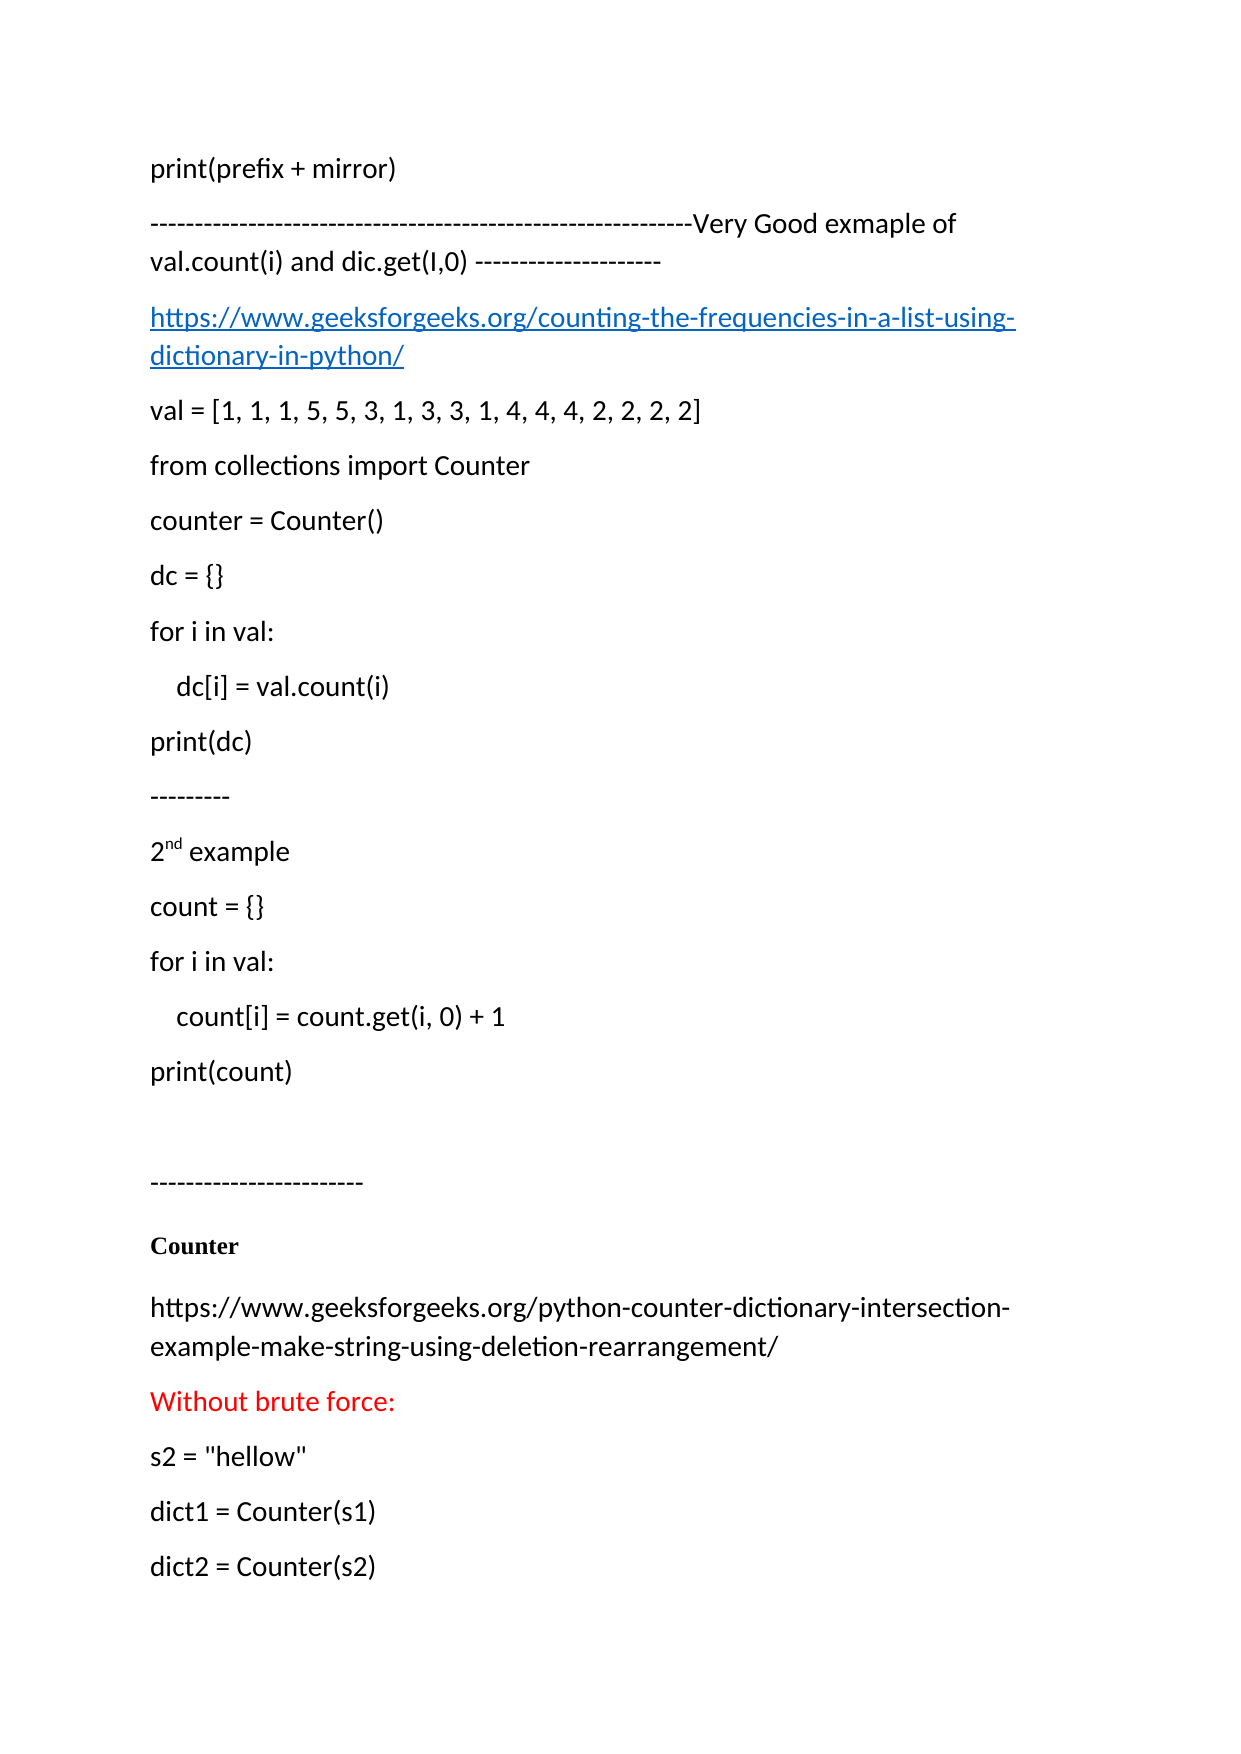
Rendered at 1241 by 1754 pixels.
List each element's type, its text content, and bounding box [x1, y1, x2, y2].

text from collections import Counter [150, 447, 1090, 483]
text dict1 = Counter(s1) [150, 1493, 1090, 1528]
text ------------------------ [150, 1164, 1090, 1199]
text print(dc) [150, 723, 1090, 758]
text dc[i] = val.count(i) [150, 668, 1090, 703]
text s2 = "hellow" [150, 1438, 1090, 1473]
text 2nd example [150, 833, 1090, 869]
text print(prefix + mirror) [150, 150, 1090, 186]
text for i in val: [150, 613, 1090, 648]
text -------------------------------------------------------------Very Good exmaple of val.count(i) and dic.get(I,0) --------------------- [150, 205, 1090, 279]
text dc = {} [150, 557, 1090, 593]
text count = {} [150, 888, 1090, 924]
text print(count) [150, 1053, 1090, 1089]
text dict2 = Counter(s2) [150, 1548, 1090, 1584]
text https://www.geeksforgeeks.org/python-counter-dictionary-intersection-example-make-string-using-deletion-rearrangement/ [150, 1289, 1090, 1363]
text count[i] = count.get(i, 0) + 1 [150, 998, 1090, 1034]
text Without brute force: [150, 1383, 1090, 1418]
text https://www.geeksforgeeks.org/counting-the-frequencies-in-a-list-using-dictionary-in-python/ [150, 299, 1090, 373]
text --------- [150, 778, 1090, 813]
text for i in val: [150, 943, 1090, 979]
text counter = Counter() [150, 502, 1090, 538]
text val = [1, 1, 1, 5, 5, 3, 1, 3, 3, 1, 4, 4, 4, 2, 2, 2, 2] [150, 392, 1090, 428]
subtitle Counter [150, 1231, 1090, 1260]
